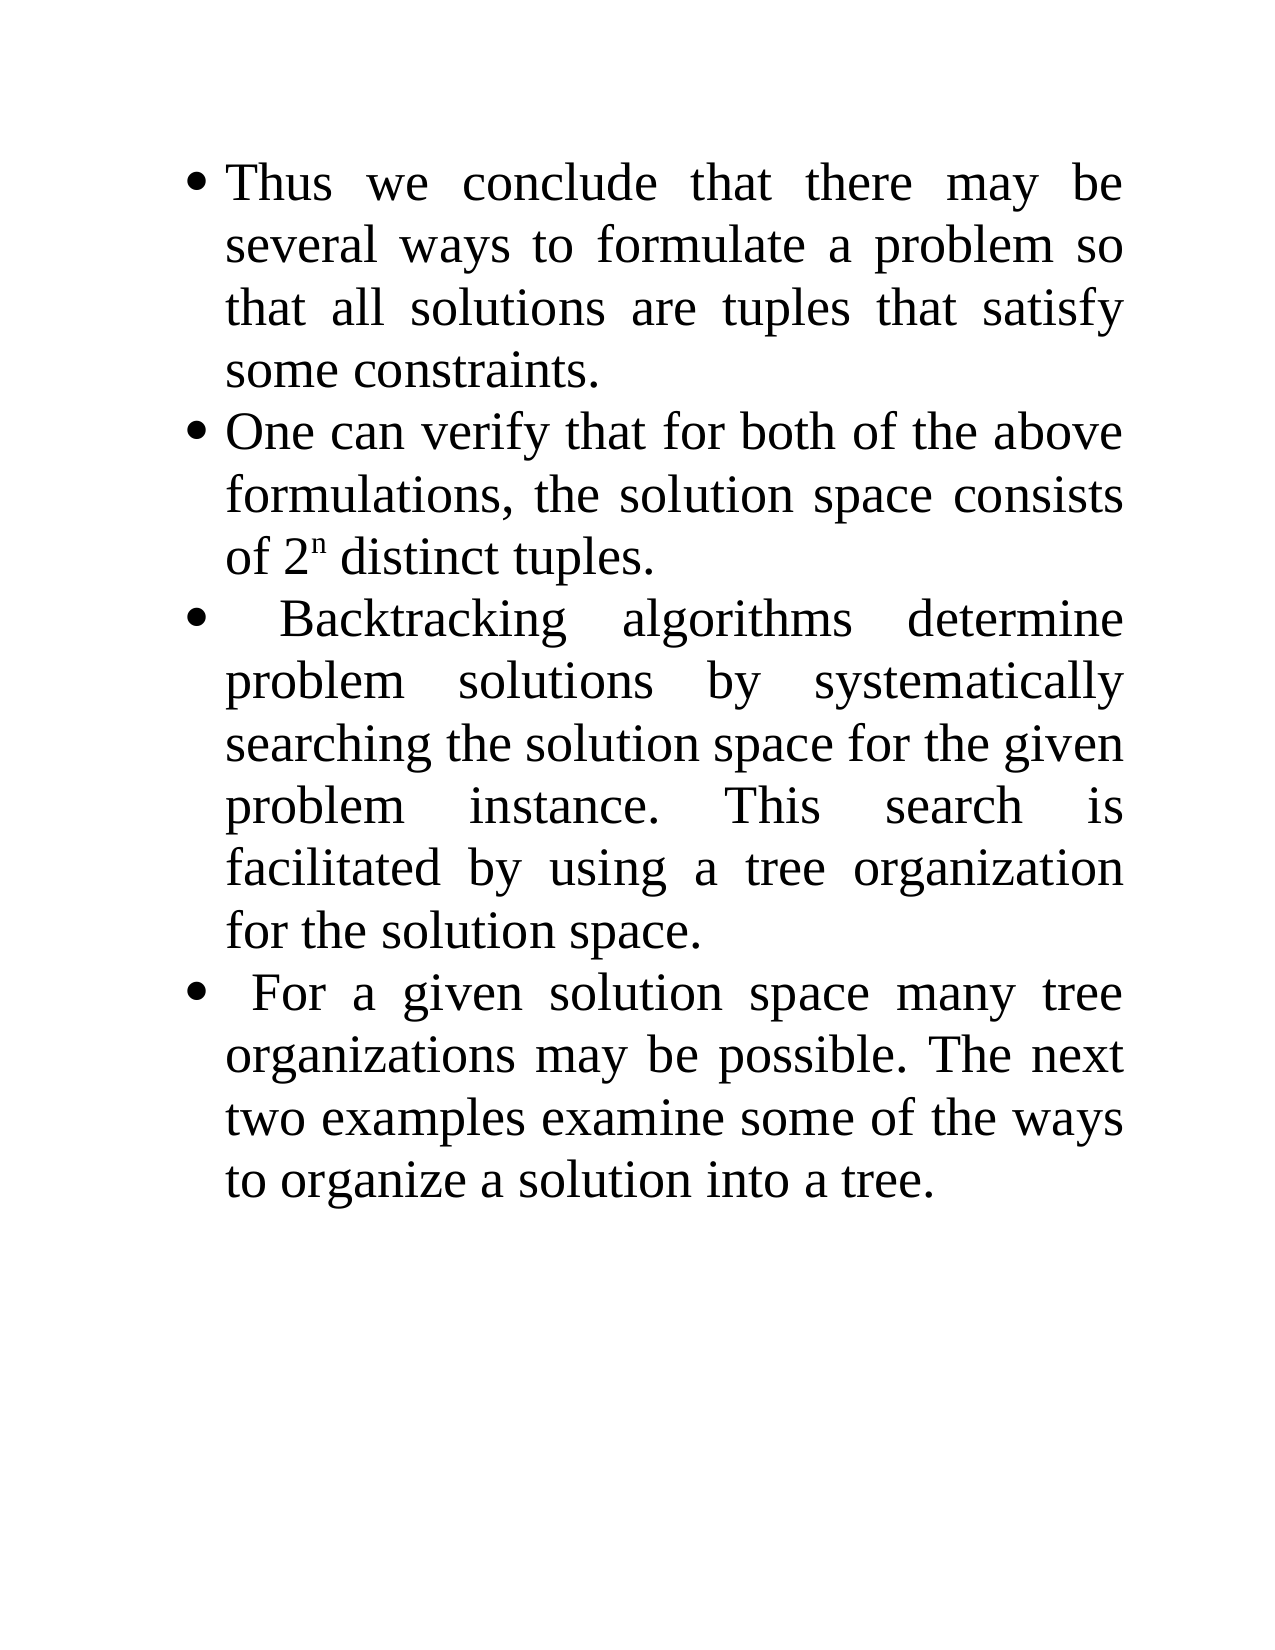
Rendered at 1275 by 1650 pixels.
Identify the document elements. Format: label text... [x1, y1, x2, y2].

list For a given solution space many tree organizations may be possible. The next two examples examine some of the ways to organize a solution into a tree. [187, 960, 1125, 1209]
list Thus we conclude that there may be several ways to formulate a problem so that all solutions are tuples that satisfy some constraints. [187, 150, 1125, 399]
list Backtracking algorithms determine problem solutions by systematically searching the solution space for the given problem instance. This search is facilitated by using a tree organization for the solution space. [187, 586, 1125, 960]
list One can verify that for both of the above formulations, the solution space consists of 2n distinct tuples. [187, 399, 1125, 586]
